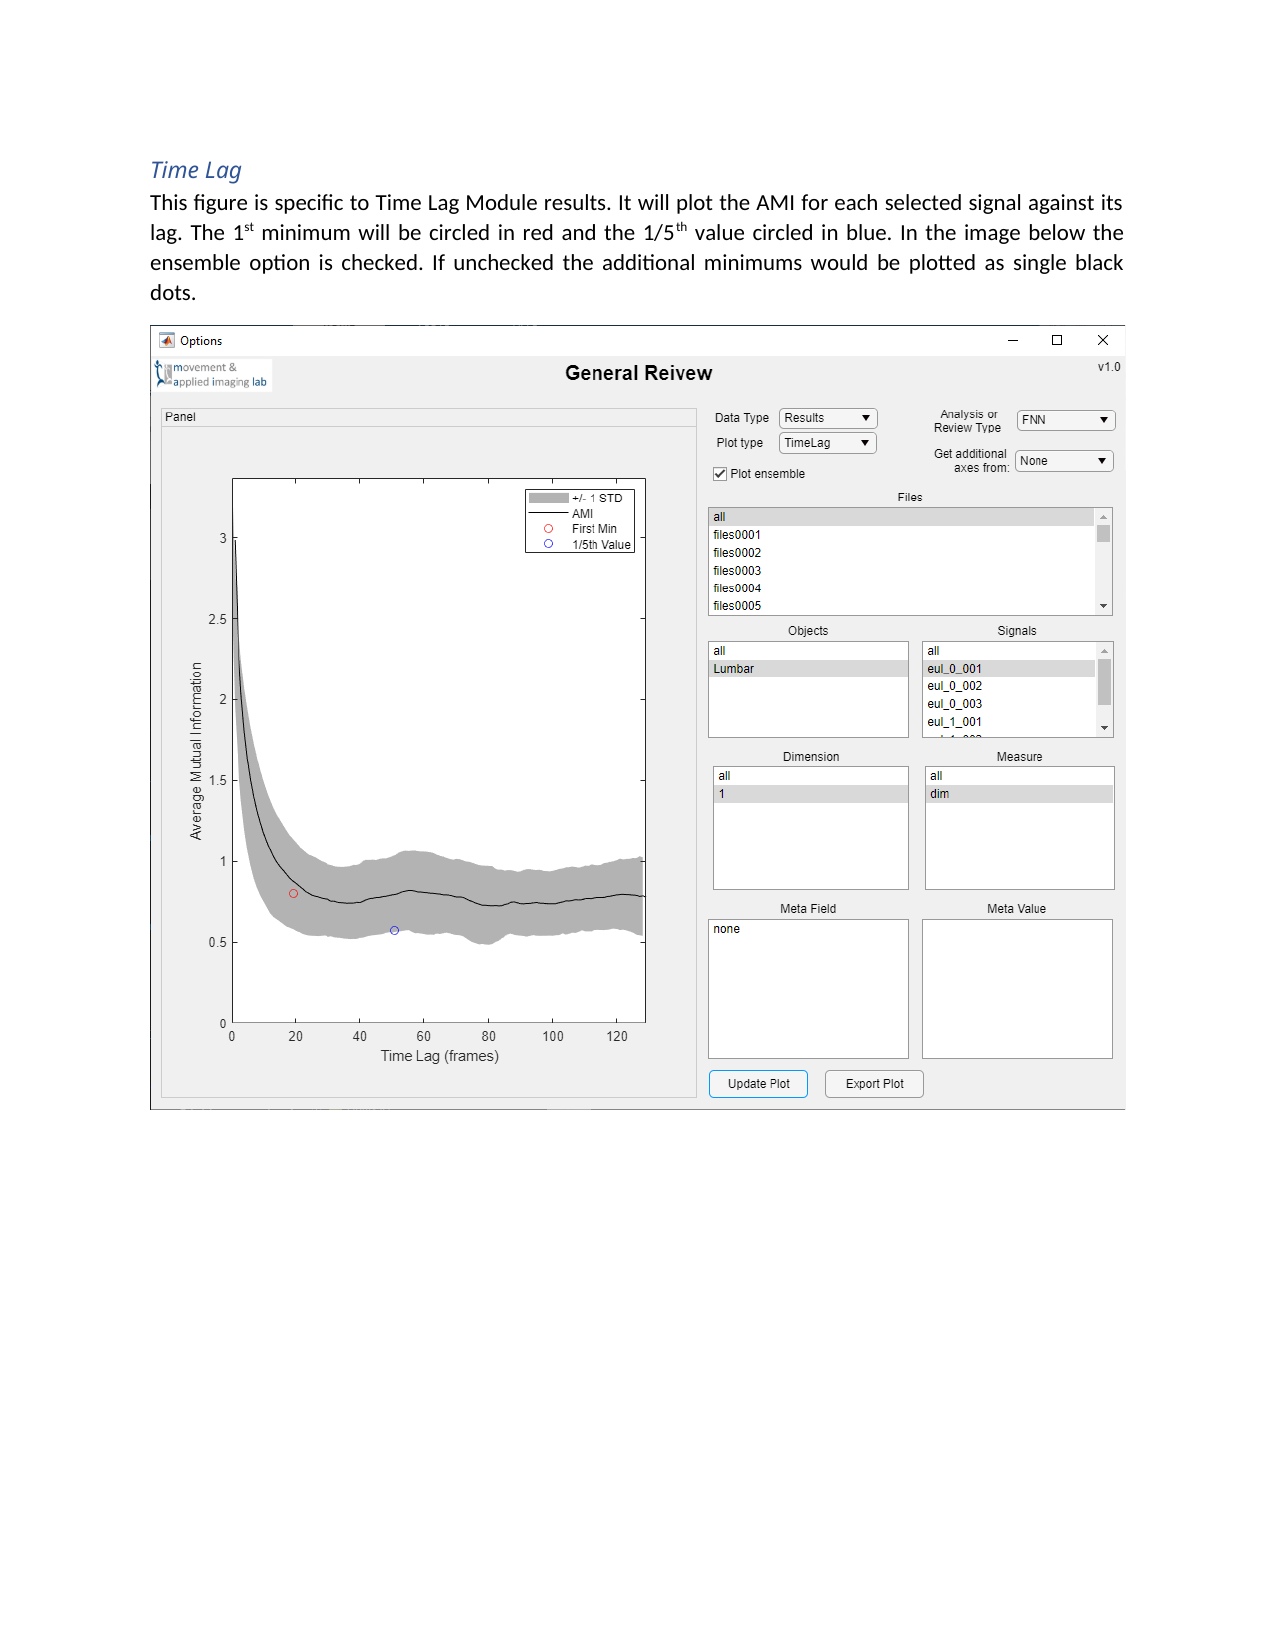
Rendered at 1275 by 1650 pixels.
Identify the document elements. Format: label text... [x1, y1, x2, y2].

subtitle Time Lag [150, 154, 1125, 185]
text This figure is specific to Time Lag Module results. It will plot the AMI for each selected signal against its lag. The 1st minimum will be circled in red and the 1/5th value circled in blue. In the image below the ensemble option is checked. If unchecked the additional minimums would be plotted as single black dots. [150, 188, 1125, 307]
picture [150, 325, 1125, 1110]
